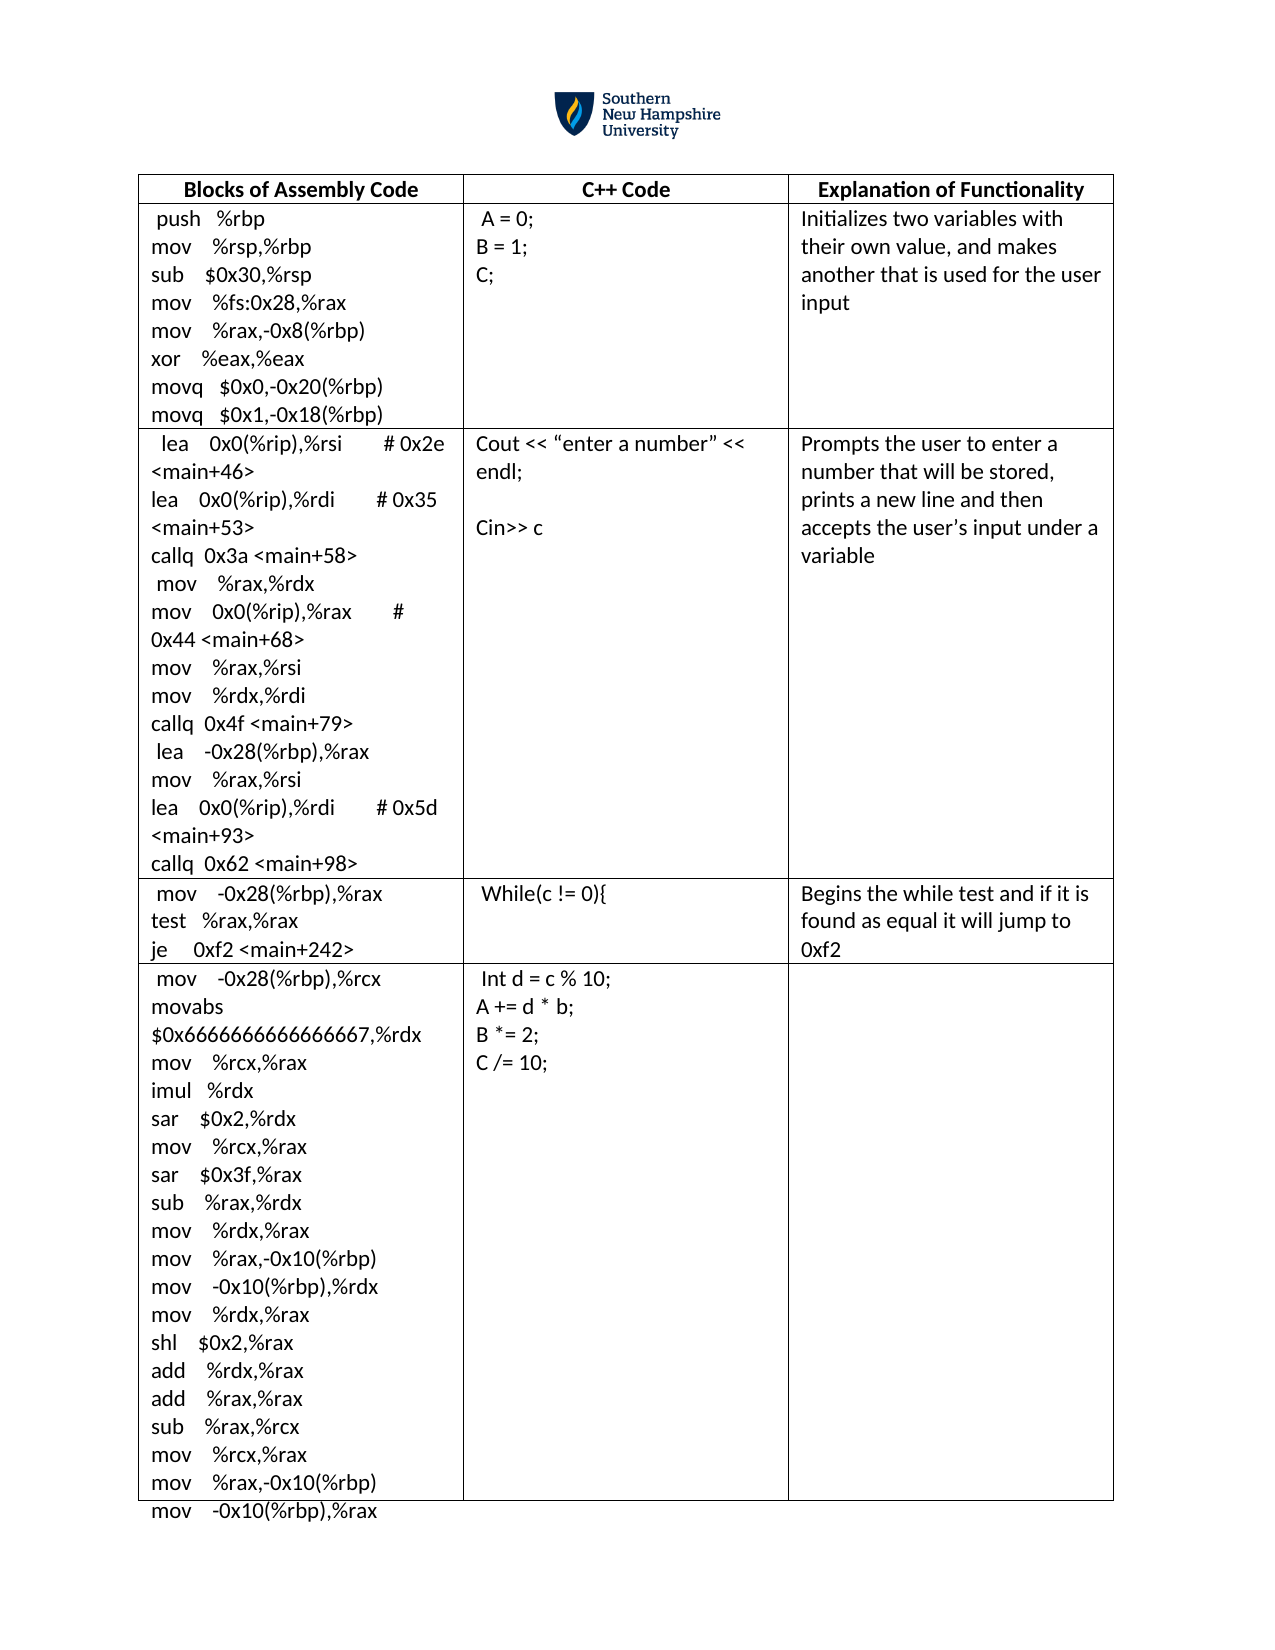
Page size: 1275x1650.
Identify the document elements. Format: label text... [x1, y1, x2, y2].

table_cell A = 0; B = 1; C; [464, 204, 788, 428]
table_header Explanation of Functionality [789, 175, 1113, 203]
picture [546, 75, 729, 154]
table_cell lea 0x0(%rip),%rsi # 0x2e <main+46> lea 0x0(%rip),%rdi # 0x35 <main+53> callq 0x3a <main+58> mov %rax,%rdx mov 0x0(%rip),%rax # 0x44 <main+68> mov %rax,%rsi mov %rdx,%rdi callq 0x4f <main+79> lea -0x28(%rbp),%rax mov %rax,%rsi lea 0x0(%rip),%rdi # 0x5d <main+93> callq 0x62 <main+98> [139, 429, 463, 878]
table_cell [789, 964, 1113, 1500]
table_cell Int d = c % 10; A += d * b; B *= 2; C /= 10; [464, 964, 788, 1500]
table_cell Begins the while test and if it is found as equal it will jump to 0xf2 [789, 879, 1113, 963]
table_cell push %rbp mov %rsp,%rbp sub $0x30,%rsp mov %fs:0x28,%rax mov %rax,-0x8(%rbp) xor %eax,%eax movq $0x0,-0x20(%rbp) movq $0x1,-0x18(%rbp) [139, 204, 463, 428]
table_cell mov -0x28(%rbp),%rax test %rax,%rax je 0xf2 <main+242> [139, 879, 463, 963]
table_cell Initializes two variables with their own value, and makes another that is used for the user input [789, 204, 1113, 428]
table_cell Cout << “enter a number” << endl; Cin>> c [464, 429, 788, 878]
table_cell While(c != 0){ [464, 879, 788, 963]
table_header Blocks of Assembly Code [139, 175, 463, 203]
table_cell Prompts the user to enter a number that will be stored, prints a new line and then accepts the user’s input under a variable [789, 429, 1113, 878]
table_header C++ Code [464, 175, 788, 203]
table_cell mov -0x28(%rbp),%rcx movabs $0x6666666666666667,%rdx mov %rcx,%rax imul %rdx sar $0x2,%rdx mov %rcx,%rax sar $0x3f,%rax sub %rax,%rdx mov %rdx,%rax mov %rax,-0x10(%rbp) mov -0x10(%rbp),%rdx mov %rdx,%rax shl $0x2,%rax add %rdx,%rax add %rax,%rax sub %rax,%rcx mov %rcx,%rax mov %rax,-0x10(%rbp) mov -0x10(%rbp),%rax imul -0x18(%rbp),%rax add %rax,-0x20(%rbp) shlq -0x18(%rbp) mov -0x28(%rbp),%rcx movabs $0x6666666666666667,%rdx mov %rcx,%rax imul %rdx sar $0x2,%rdx mov %rcx,%rax sub %rax,%rdx mov %rdx,%rax mov %rax,-0x28(%rbp) jmpq 0x62 <main+98> [139, 964, 463, 1500]
